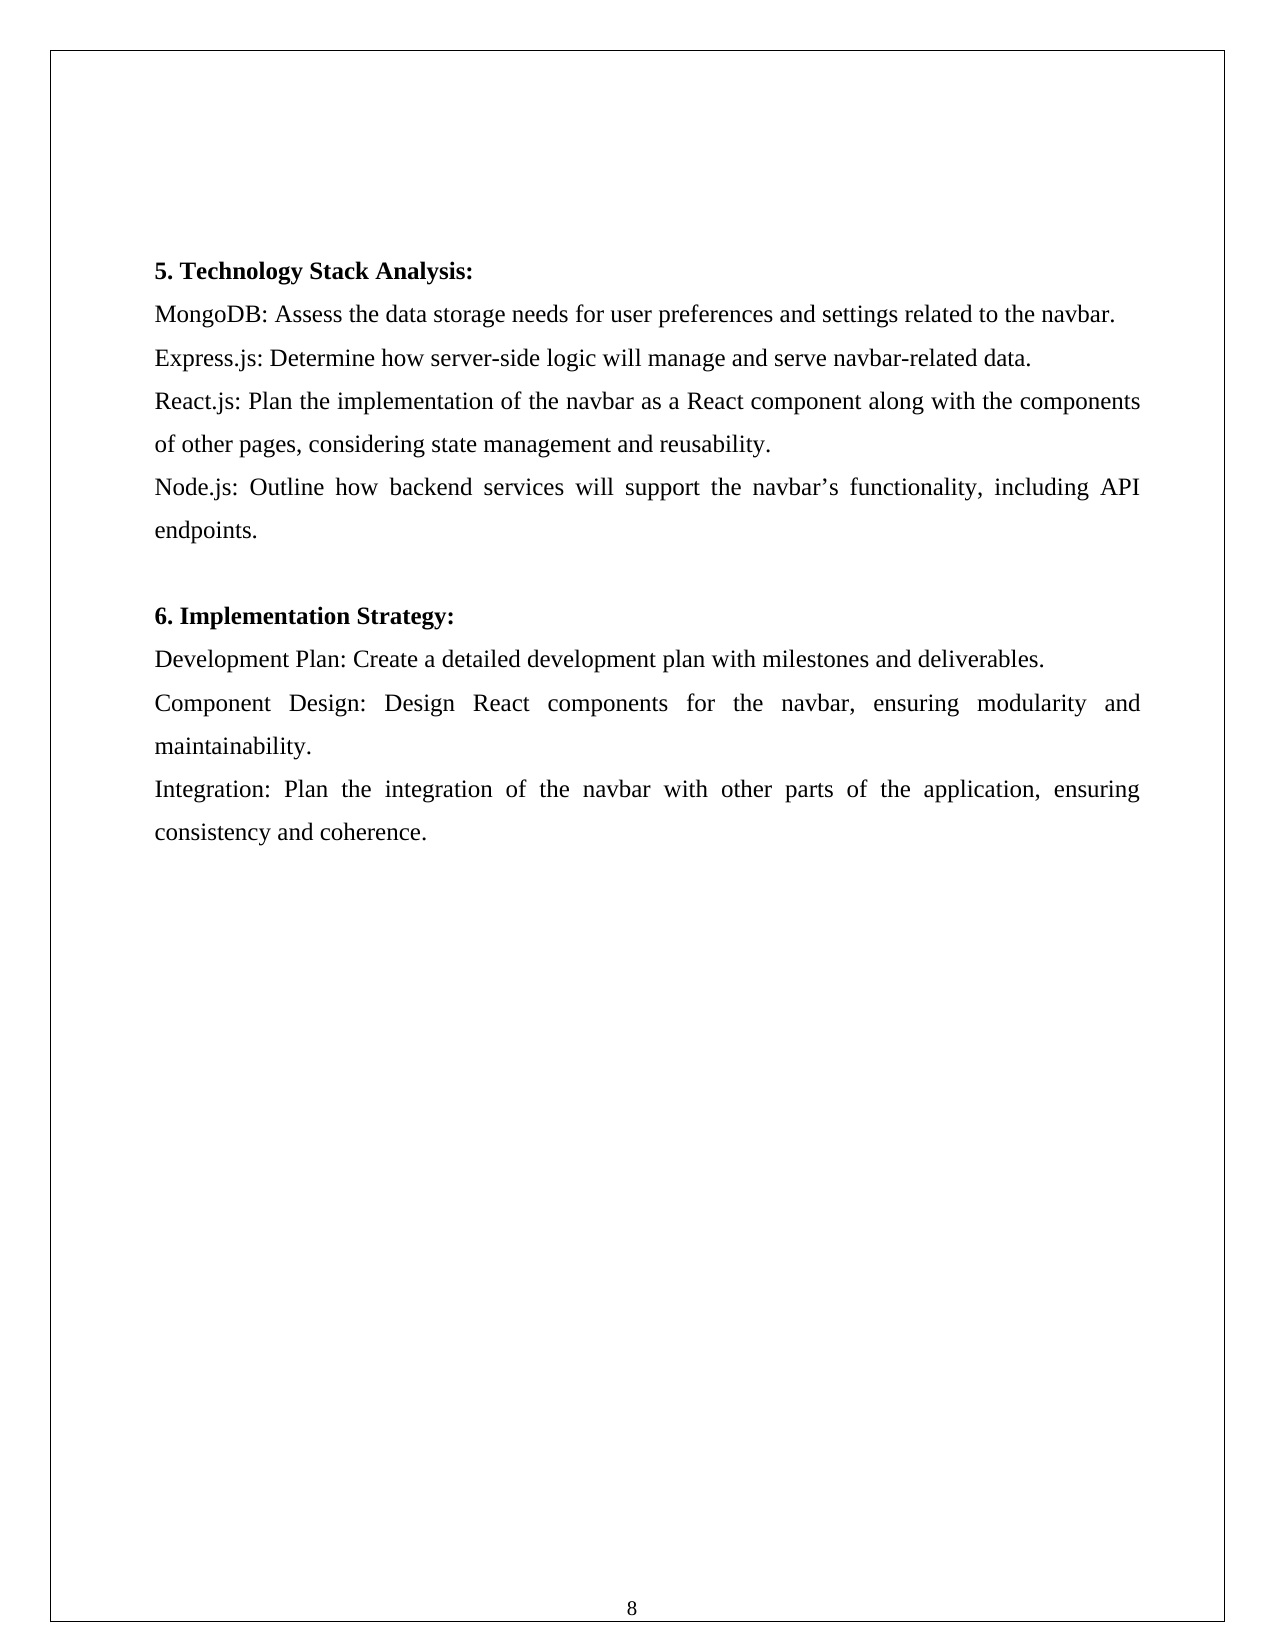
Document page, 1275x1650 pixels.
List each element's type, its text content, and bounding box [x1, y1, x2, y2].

text 6. Implementation Strategy: [154, 601, 1142, 630]
text Development Plan: Create a detailed development plan with milestones and deliverables. [154, 644, 1142, 673]
text Node.js: Outline how backend services will support the navbar’s functionality, including API endpoints. [154, 472, 1142, 544]
text Integration: Plan the integration of the navbar with other parts of the application, ensuring consistency and coherence. [154, 774, 1142, 846]
text Express.js: Determine how server-side logic will manage and serve navbar-related data. [154, 343, 1142, 371]
text React.js: Plan the implementation of the navbar as a React component along with the components of other pages, considering state management and reusability. [154, 386, 1142, 458]
text MongoDB: Assess the data storage needs for user preferences and settings related to the navbar. [154, 299, 1142, 328]
text Component Design: Design React components for the navbar, ensuring modularity and maintainability. [154, 688, 1142, 759]
text 5. Technology Stack Analysis: [154, 256, 1142, 285]
